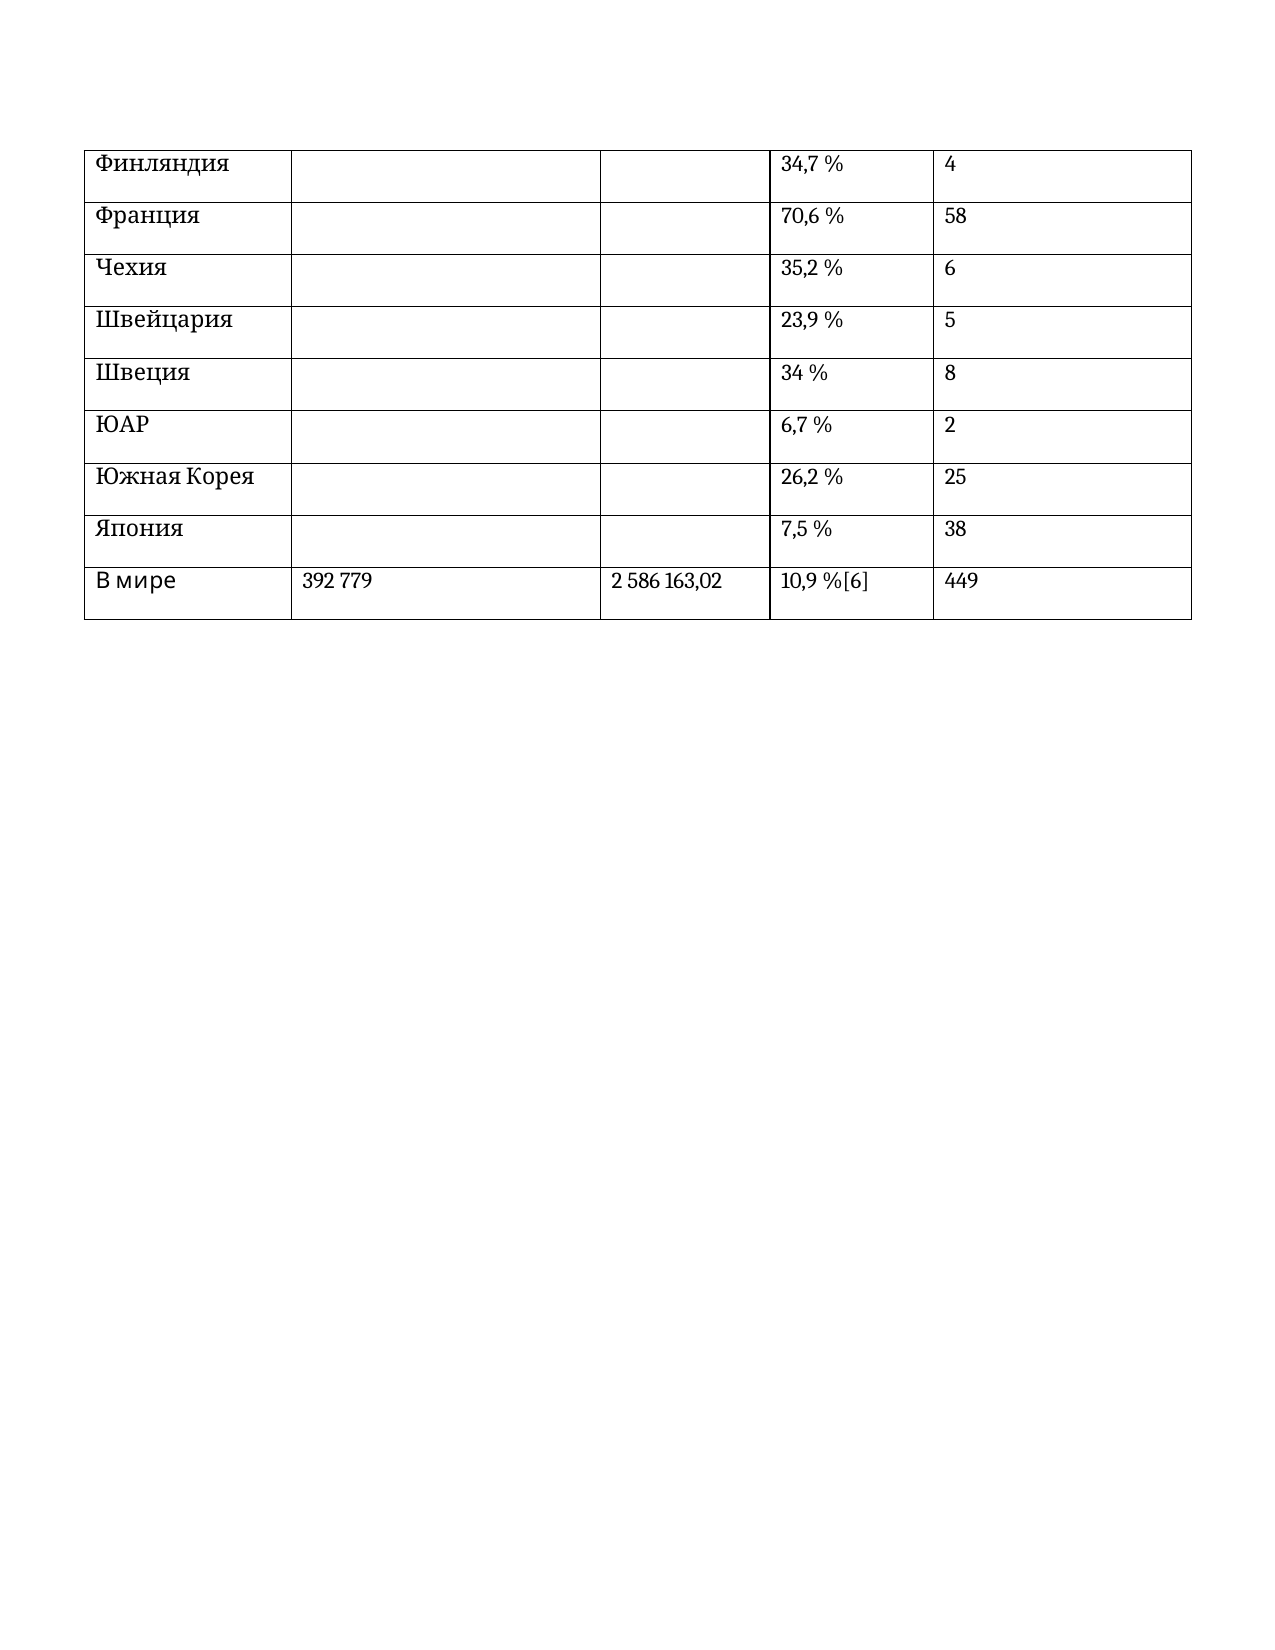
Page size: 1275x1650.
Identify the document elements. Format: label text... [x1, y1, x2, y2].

table_cell [601, 516, 769, 567]
table_cell 2 586 163,02 [601, 568, 769, 619]
table_cell 58 [934, 203, 1191, 254]
table_cell [601, 359, 769, 410]
table_cell Чехия [85, 255, 291, 306]
table_cell 23,9 % [771, 307, 933, 358]
table_cell [292, 516, 600, 567]
table_cell [292, 151, 600, 202]
table_cell 26,2 % [771, 464, 933, 514]
table_cell [601, 307, 769, 358]
table_cell 6 [934, 255, 1191, 306]
table_cell 35,2 % [771, 255, 933, 306]
table_cell Швеция [85, 359, 291, 410]
table_cell Финляндия [85, 151, 291, 202]
table_cell 8 [934, 359, 1191, 410]
table_cell 449 [934, 568, 1191, 619]
table_cell [292, 464, 600, 514]
table_cell 6,7 % [771, 411, 933, 462]
table_cell 5 [934, 307, 1191, 358]
table_cell [292, 359, 600, 410]
table_cell Южная Корея [85, 464, 291, 514]
table_cell ЮАР [85, 411, 291, 462]
table_cell 4 [934, 151, 1191, 202]
table_cell [292, 307, 600, 358]
table_cell 10,9 %[6] [771, 568, 933, 619]
table_cell [601, 411, 769, 462]
table_cell 34 % [771, 359, 933, 410]
table_cell [601, 464, 769, 514]
table_cell Япония [85, 516, 291, 567]
table_cell 7,5 % [771, 516, 933, 567]
table_cell [292, 411, 600, 462]
table_cell Швейцария [85, 307, 291, 358]
table_cell [292, 255, 600, 306]
table_cell [601, 255, 769, 306]
table_cell 392 779 [292, 568, 600, 619]
table_cell [292, 203, 600, 254]
table_cell 25 [934, 464, 1191, 514]
table_cell 34,7 % [771, 151, 933, 202]
table_cell 2 [934, 411, 1191, 462]
table_cell Франция [85, 203, 291, 254]
table_cell В мире [85, 568, 291, 619]
table_cell [601, 203, 769, 254]
table_cell 70,6 % [771, 203, 933, 254]
table_cell 38 [934, 516, 1191, 567]
table_cell [601, 151, 769, 202]
